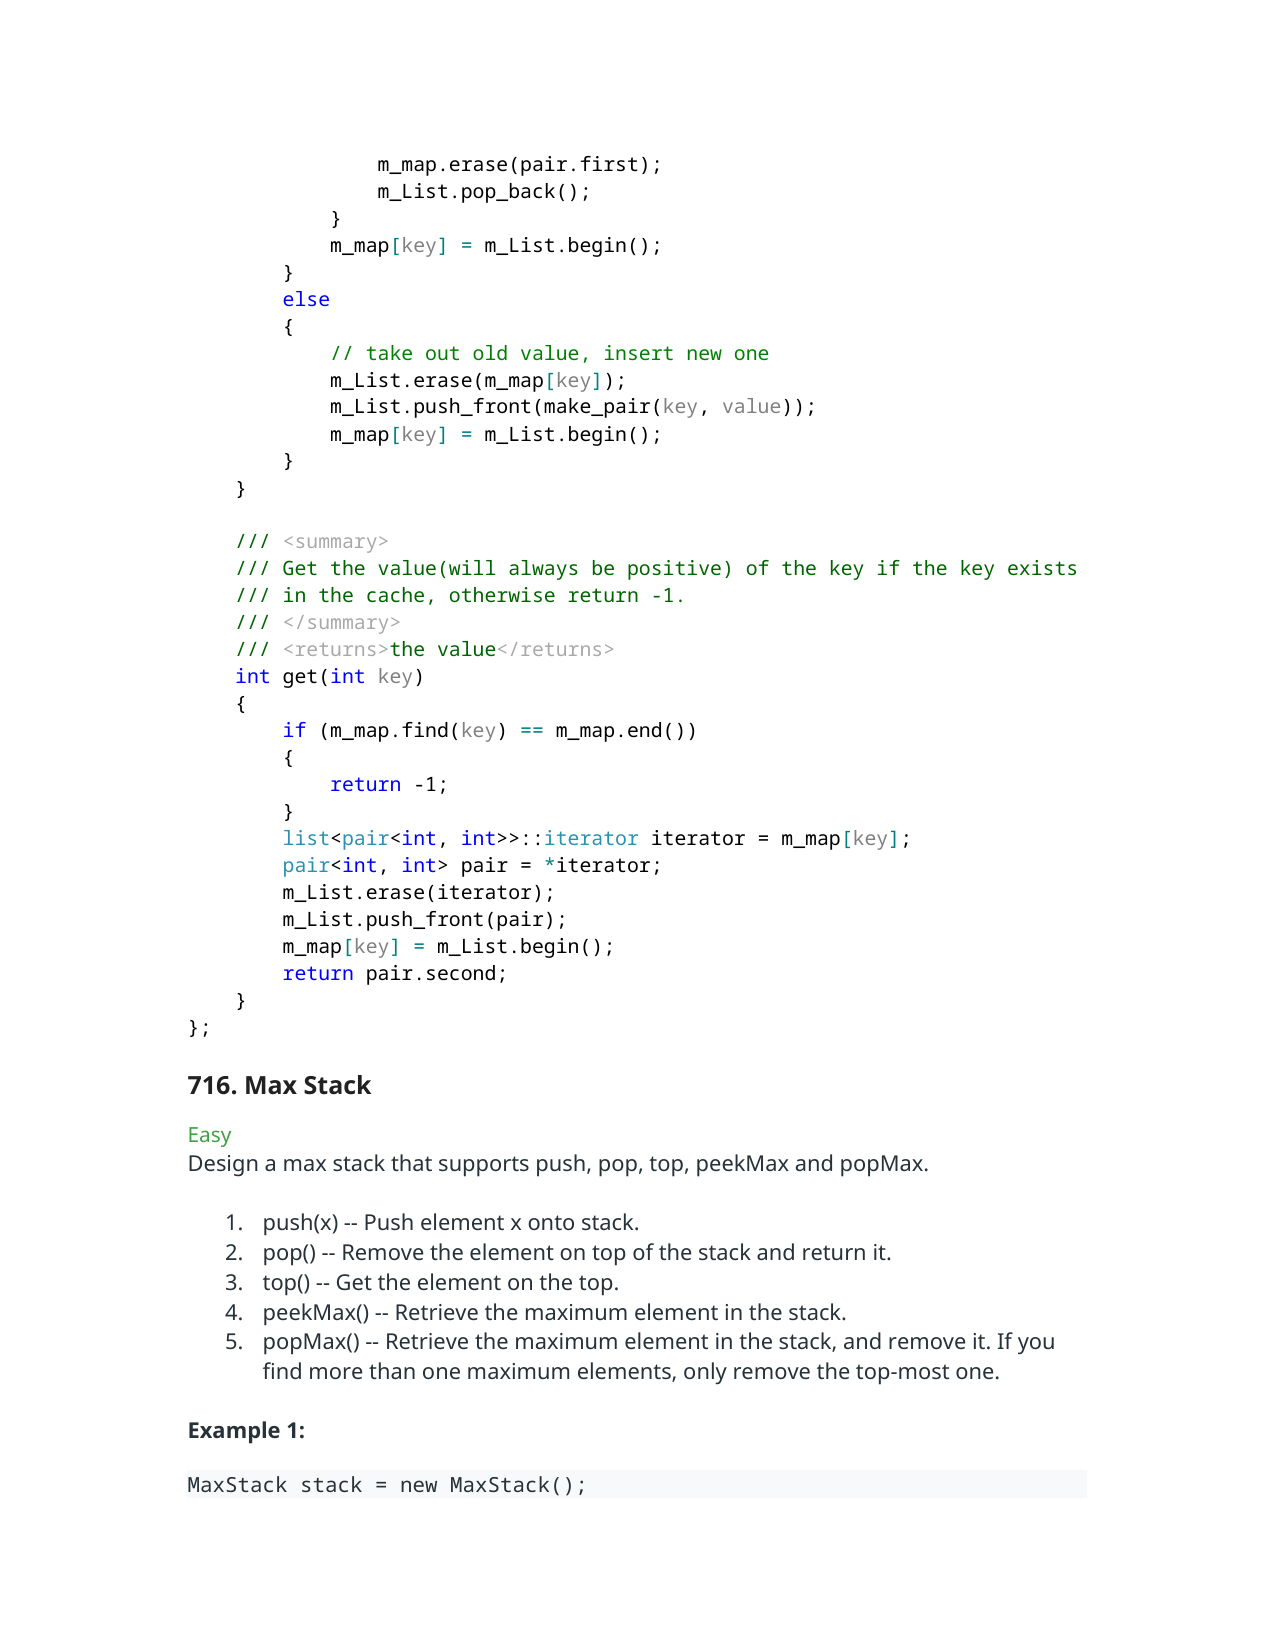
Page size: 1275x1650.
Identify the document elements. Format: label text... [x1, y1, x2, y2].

text m_List.push_front(pair); [187, 905, 1087, 932]
text /// <summary> [187, 528, 1087, 555]
text } [187, 447, 1087, 474]
text } [187, 258, 1087, 285]
text m_List.pop_back(); [187, 177, 1087, 204]
text m_map.erase(pair.first); [187, 150, 1087, 177]
text }; [187, 1013, 1087, 1040]
text m_map[key] = m_List.begin(); [187, 231, 1087, 258]
text { [187, 743, 1087, 771]
text } [187, 204, 1087, 231]
text int get(int key) [187, 663, 1087, 689]
text /// <returns>the value</returns> [187, 636, 1087, 663]
list push(x) -- Push element x onto stack. [225, 1207, 1087, 1237]
text return pair.second; [187, 959, 1087, 986]
text // take out old value, insert new one [187, 339, 1087, 366]
text m_map[key] = m_List.begin(); [187, 420, 1087, 447]
text list<pair<int, int>>::iterator iterator = m_map[key]; [187, 824, 1087, 851]
text Example 1: [187, 1415, 1087, 1445]
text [187, 393, 1087, 420]
text Design a max stack that supports push, pop, top, peekMax and popMax. [187, 1148, 1087, 1178]
text { [187, 689, 1087, 717]
text /// </summary> [187, 609, 1087, 636]
text MaxStack stack = new MaxStack(); [187, 1470, 1087, 1498]
text else [187, 285, 1087, 312]
text } [187, 474, 1087, 501]
text m_map[key] = m_List.begin(); [187, 932, 1087, 959]
list top() -- Get the element on the top. [225, 1267, 1087, 1297]
subtitle 716. Max Stack [187, 1067, 1087, 1101]
list popMax() -- Retrieve the maximum element in the stack, and remove it. If you find more than one maximum elements, only remove the top-most one. [225, 1326, 1087, 1386]
text Easy [187, 1117, 1087, 1148]
text return -1; [187, 771, 1087, 797]
text pair<int, int> pair = *iterator; [187, 851, 1087, 878]
text if (m_map.find(key) == m_map.end()) [187, 717, 1087, 743]
text } [187, 986, 1087, 1013]
text m_List.erase(iterator); [187, 878, 1087, 905]
list peekMax() -- Retrieve the maximum element in the stack. [225, 1297, 1087, 1326]
text { [187, 312, 1087, 339]
text m_List.erase(m_map[key]); [187, 366, 1087, 393]
text /// in the cache, otherwise return -1. [187, 582, 1087, 609]
list pop() -- Remove the element on top of the stack and return it. [225, 1237, 1087, 1267]
text /// Get the value(will always be positive) of the key if the key exists [187, 555, 1087, 582]
text } [187, 797, 1087, 824]
